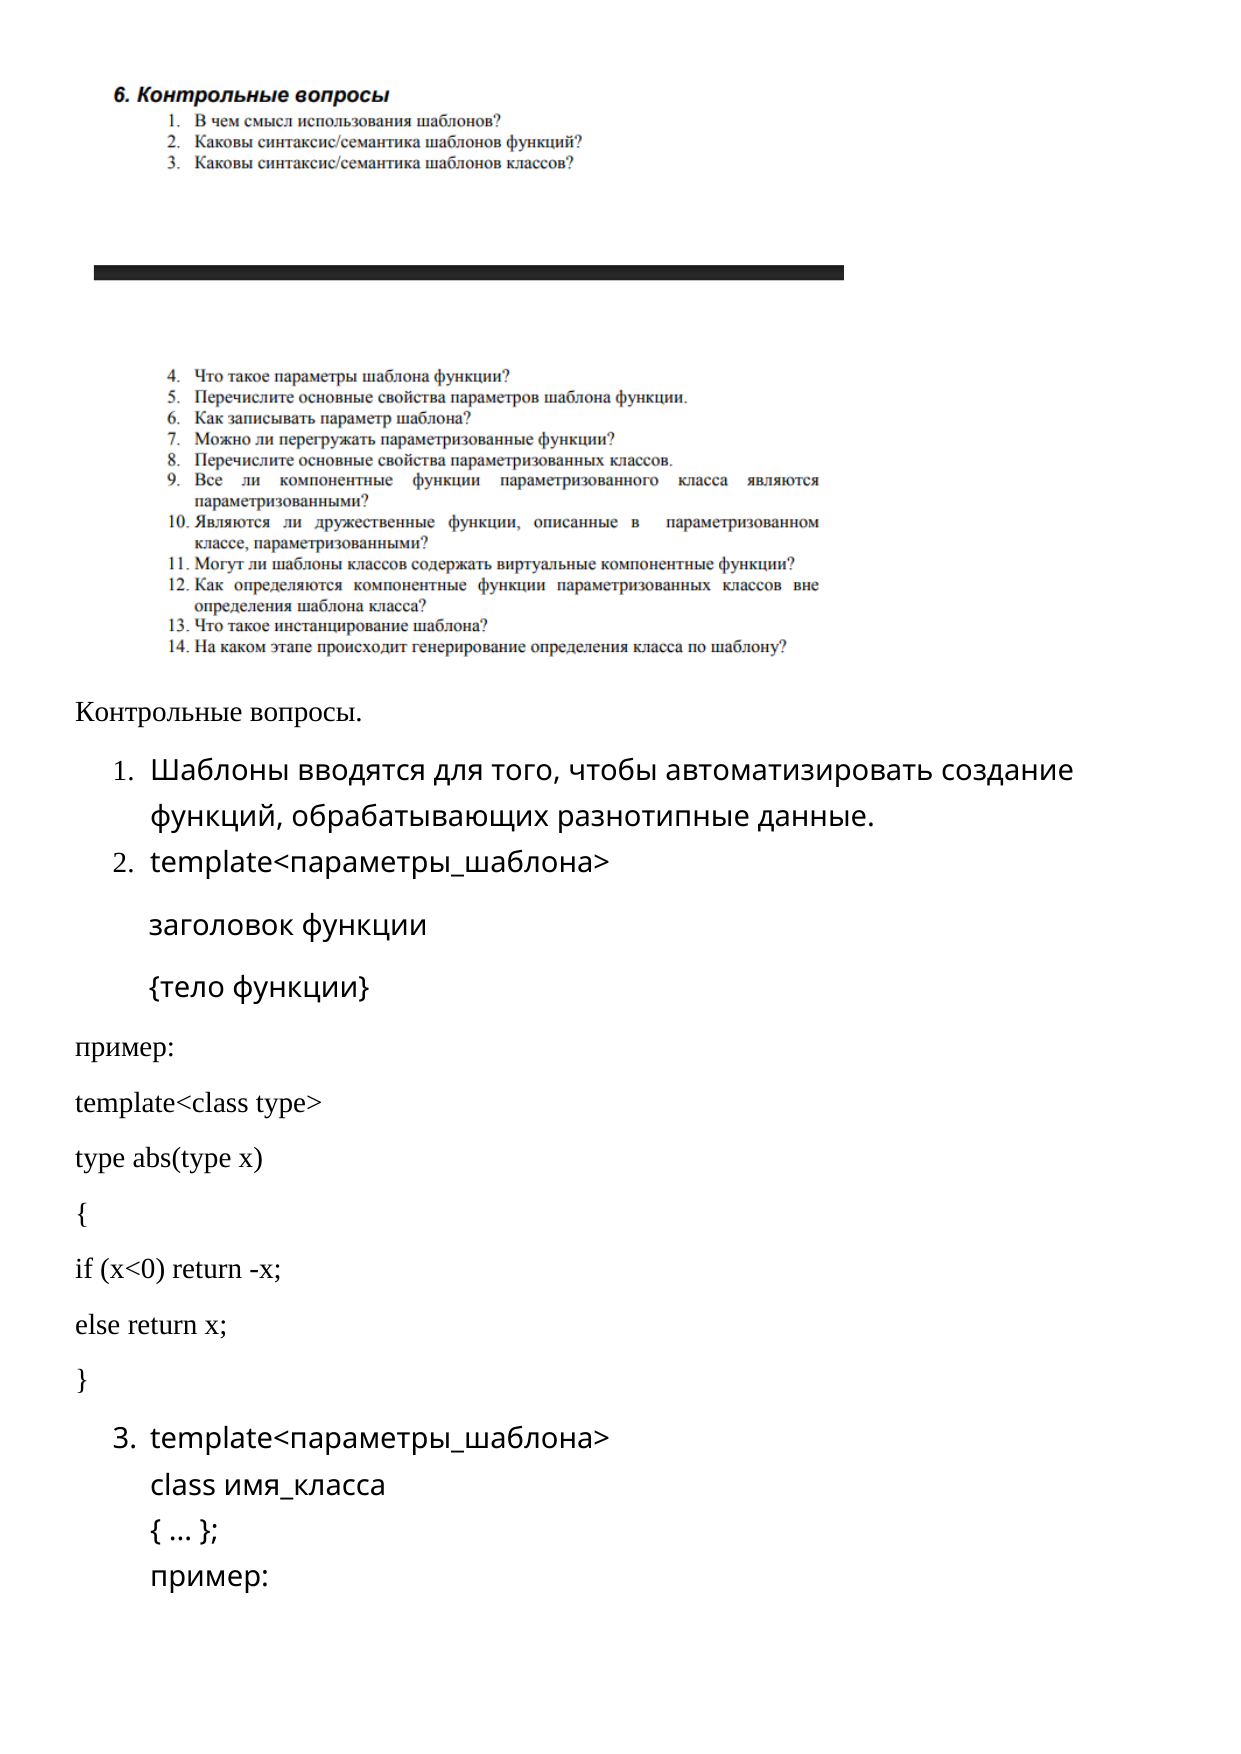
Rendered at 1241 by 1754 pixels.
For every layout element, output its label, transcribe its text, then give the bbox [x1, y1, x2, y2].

text { [75, 1196, 1165, 1229]
text заголовок функции [149, 904, 1165, 944]
list template<параметры_шаблона> [112, 841, 1165, 881]
list class имя_класса [150, 1464, 1165, 1503]
text else return x; [75, 1307, 1165, 1340]
text template<class type> [75, 1085, 1165, 1118]
list { ... }; [150, 1510, 1165, 1549]
list Шаблоны вводятся для того, чтобы автоматизировать создание функций, обрабатывающих разнотипные данные. [112, 749, 1165, 835]
text пример: [75, 1029, 1165, 1063]
text Контрольные вопросы. [75, 694, 1165, 727]
text {тело функции} [149, 967, 1165, 1006]
text if (x<0) return -x; [75, 1251, 1165, 1285]
list пример: [150, 1556, 1165, 1595]
list template<параметры_шаблона> [112, 1418, 1165, 1457]
text } [75, 1362, 1165, 1396]
text type abs(type x) [75, 1140, 1165, 1174]
